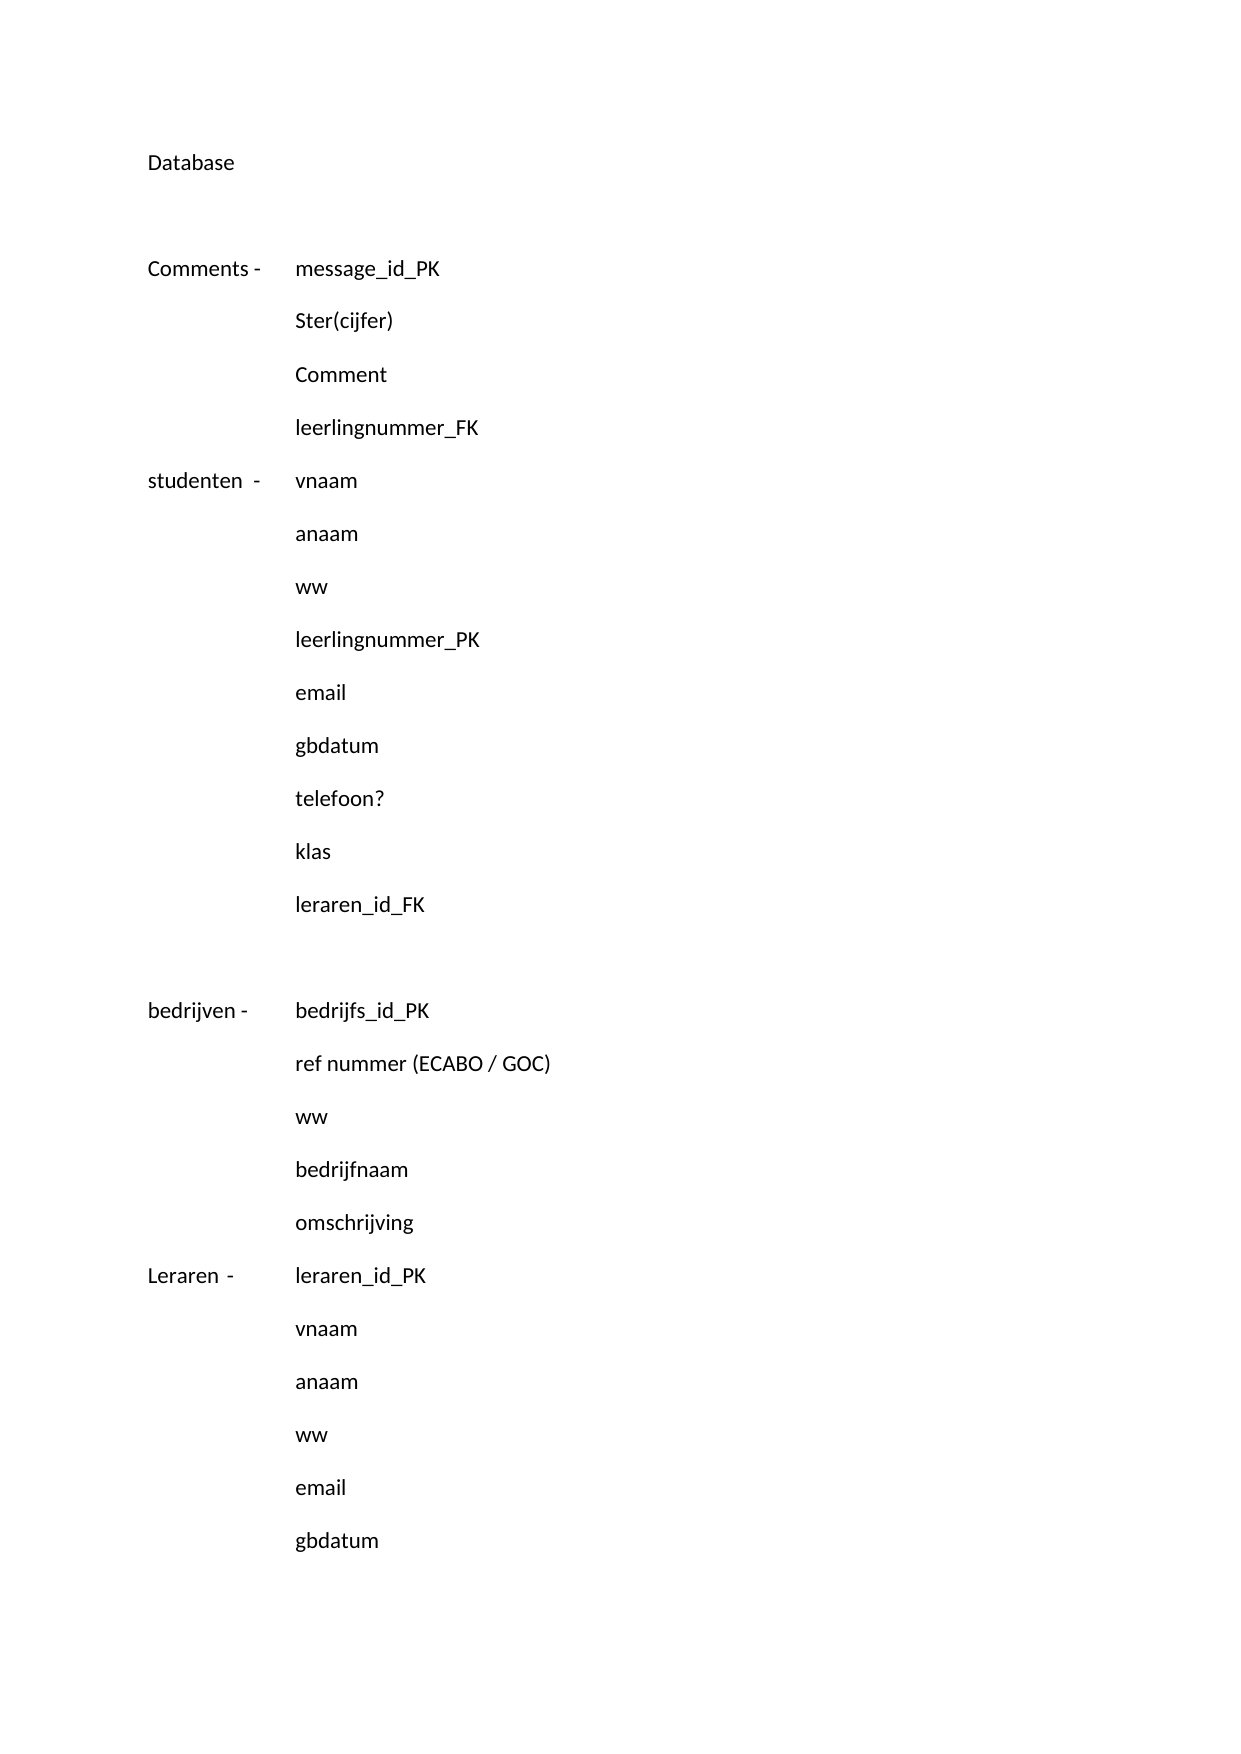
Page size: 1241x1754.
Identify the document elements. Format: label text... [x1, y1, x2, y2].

text bedrijven - bedrijfs_id_PK [148, 996, 1093, 1024]
text bedrijfnaam [148, 1155, 1093, 1183]
text Leraren - leraren_id_PK [148, 1261, 1093, 1289]
text Database [148, 148, 1093, 176]
text studenten - vnaam [148, 466, 1093, 494]
text ww [148, 1420, 1093, 1448]
text vnaam [148, 1314, 1093, 1342]
text gbdatum [148, 1526, 1093, 1554]
text omschrijving [148, 1208, 1093, 1236]
text gbdatum [148, 731, 1093, 759]
text klas [148, 837, 1093, 865]
text Comments - message_id_PK [148, 254, 1093, 282]
text ww [148, 1102, 1093, 1130]
text leraren_id_FK [148, 890, 1093, 918]
text Comment [148, 360, 1093, 388]
text ww [148, 572, 1093, 600]
text Ster(cijfer) [148, 307, 1093, 335]
text email [148, 1473, 1093, 1501]
text telefoon? [148, 784, 1093, 812]
text anaam [148, 519, 1093, 547]
text email [148, 678, 1093, 706]
text anaam [148, 1367, 1093, 1395]
text ref nummer (ECABO / GOC) [148, 1049, 1093, 1077]
text leerlingnummer_PK [148, 625, 1093, 653]
text leerlingnummer_FK [148, 413, 1093, 441]
